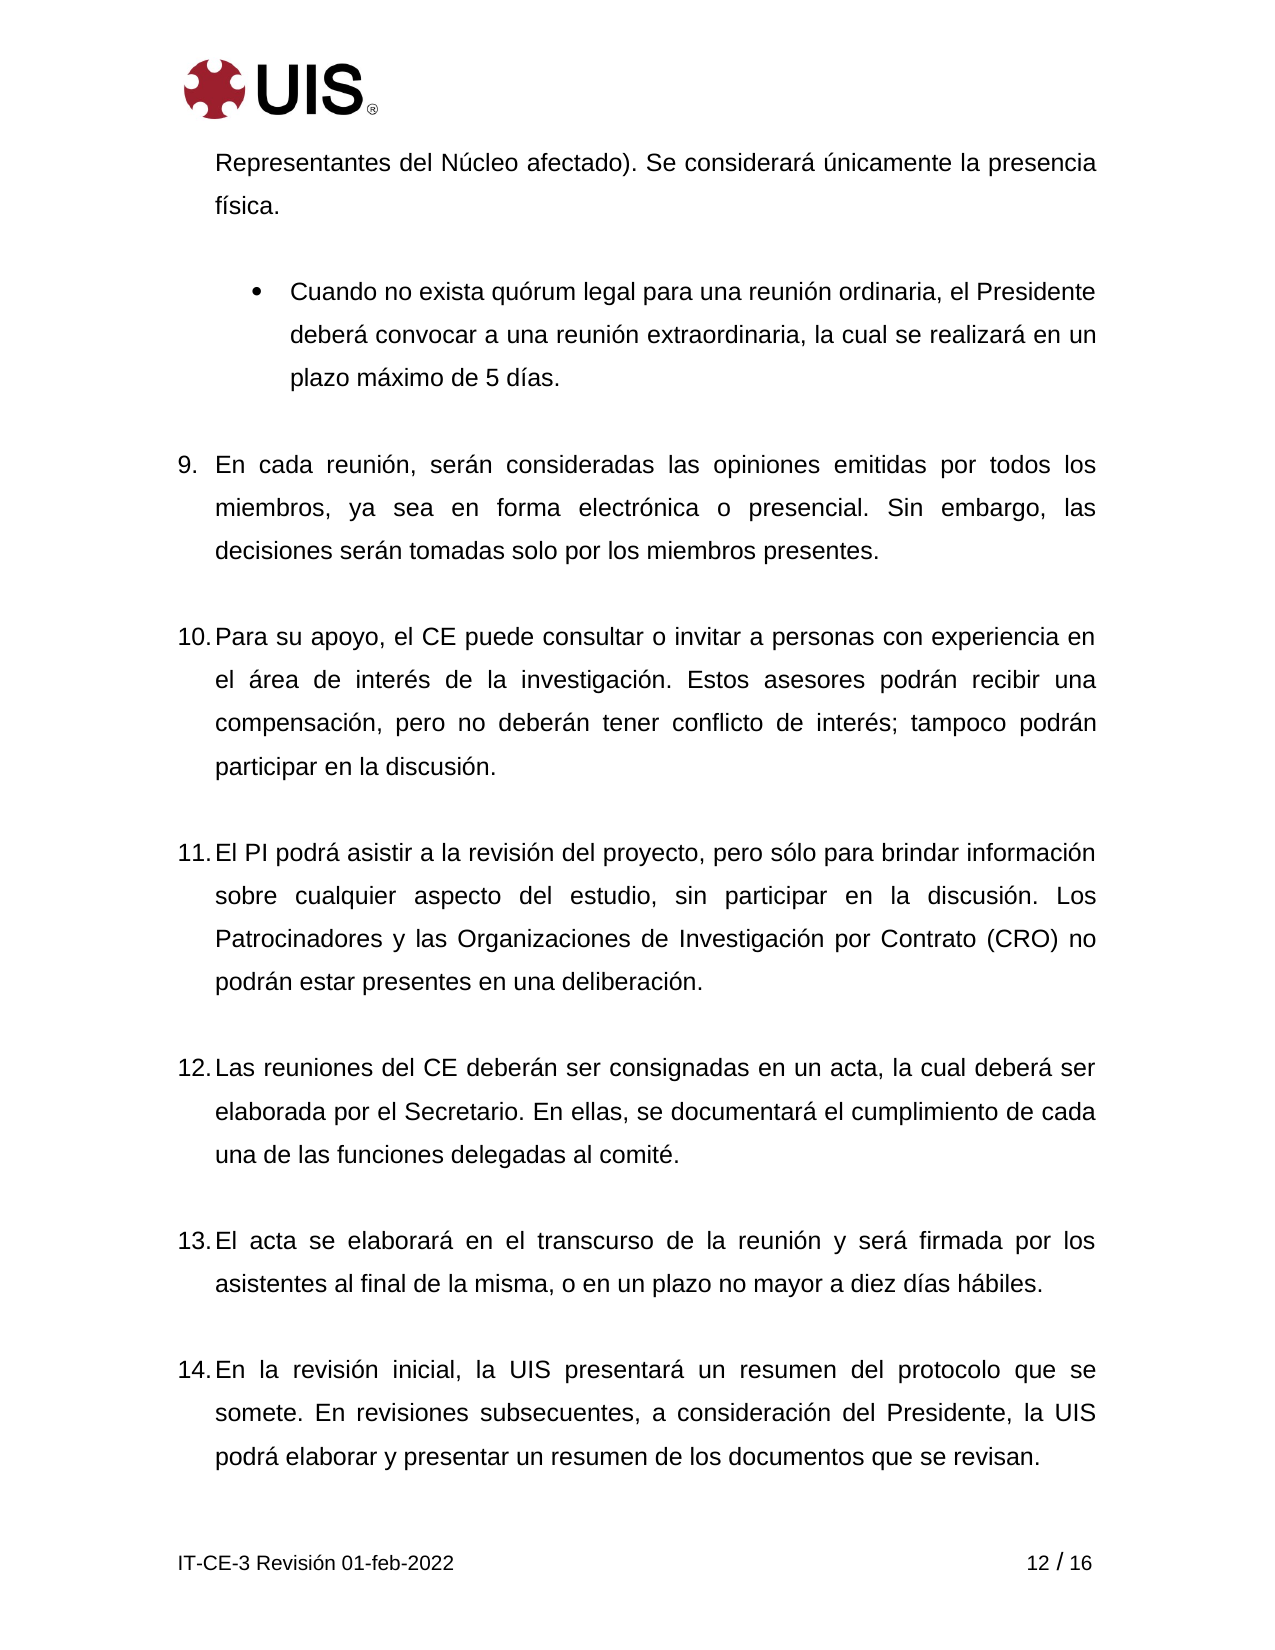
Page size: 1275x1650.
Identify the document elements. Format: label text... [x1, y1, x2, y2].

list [177, 148, 1098, 219]
list Para su apoyo, el CE puede consultar o invitar a personas con experiencia en el área de interés de la investigación. Estos asesores podrán recibir una compensación, pero no deberán tener conflicto de interés; tampoco podrán participar en la discusión. [177, 622, 1098, 780]
list Cuando no exista quórum legal para una reunión ordinaria, el Presidente deberá convocar a una reunión extraordinaria, la cual se realizará en un plazo máximo de 5 días. [252, 277, 1098, 392]
list En la revisión inicial, la UIS presentará un resumen del protocolo que se somete. En revisiones subsecuentes, a consideración del Presidente, la UIS podrá elaborar y presentar un resumen de los documentos que se revisan. [177, 1355, 1098, 1470]
list El PI podrá asistir a la revisión del proyecto, pero sólo para brindar información sobre cualquier aspecto del estudio, sin participar en la discusión. Los Patrocinadores y las Organizaciones de Investigación por Contrato (CRO) no podrán estar presentes en una deliberación. [177, 838, 1098, 996]
picture [182, 57, 380, 121]
list El acta se elaborará en el transcurso de la reunión y será firmada por los asistentes al final de la misma, o en un plazo no mayor a diez días hábiles. [177, 1226, 1098, 1298]
list En cada reunión, serán consideradas las opiniones emitidas por todos los miembros, ya sea en forma electrónica o presencial. Sin embargo, las decisiones serán tomadas solo por los miembros presentes. [177, 450, 1098, 565]
list Las reuniones del CE deberán ser consignadas en un acta, la cual deberá ser elaborada por el Secretario. En ellas, se documentará el cumplimiento de cada una de las funciones delegadas al comité. [177, 1053, 1098, 1168]
